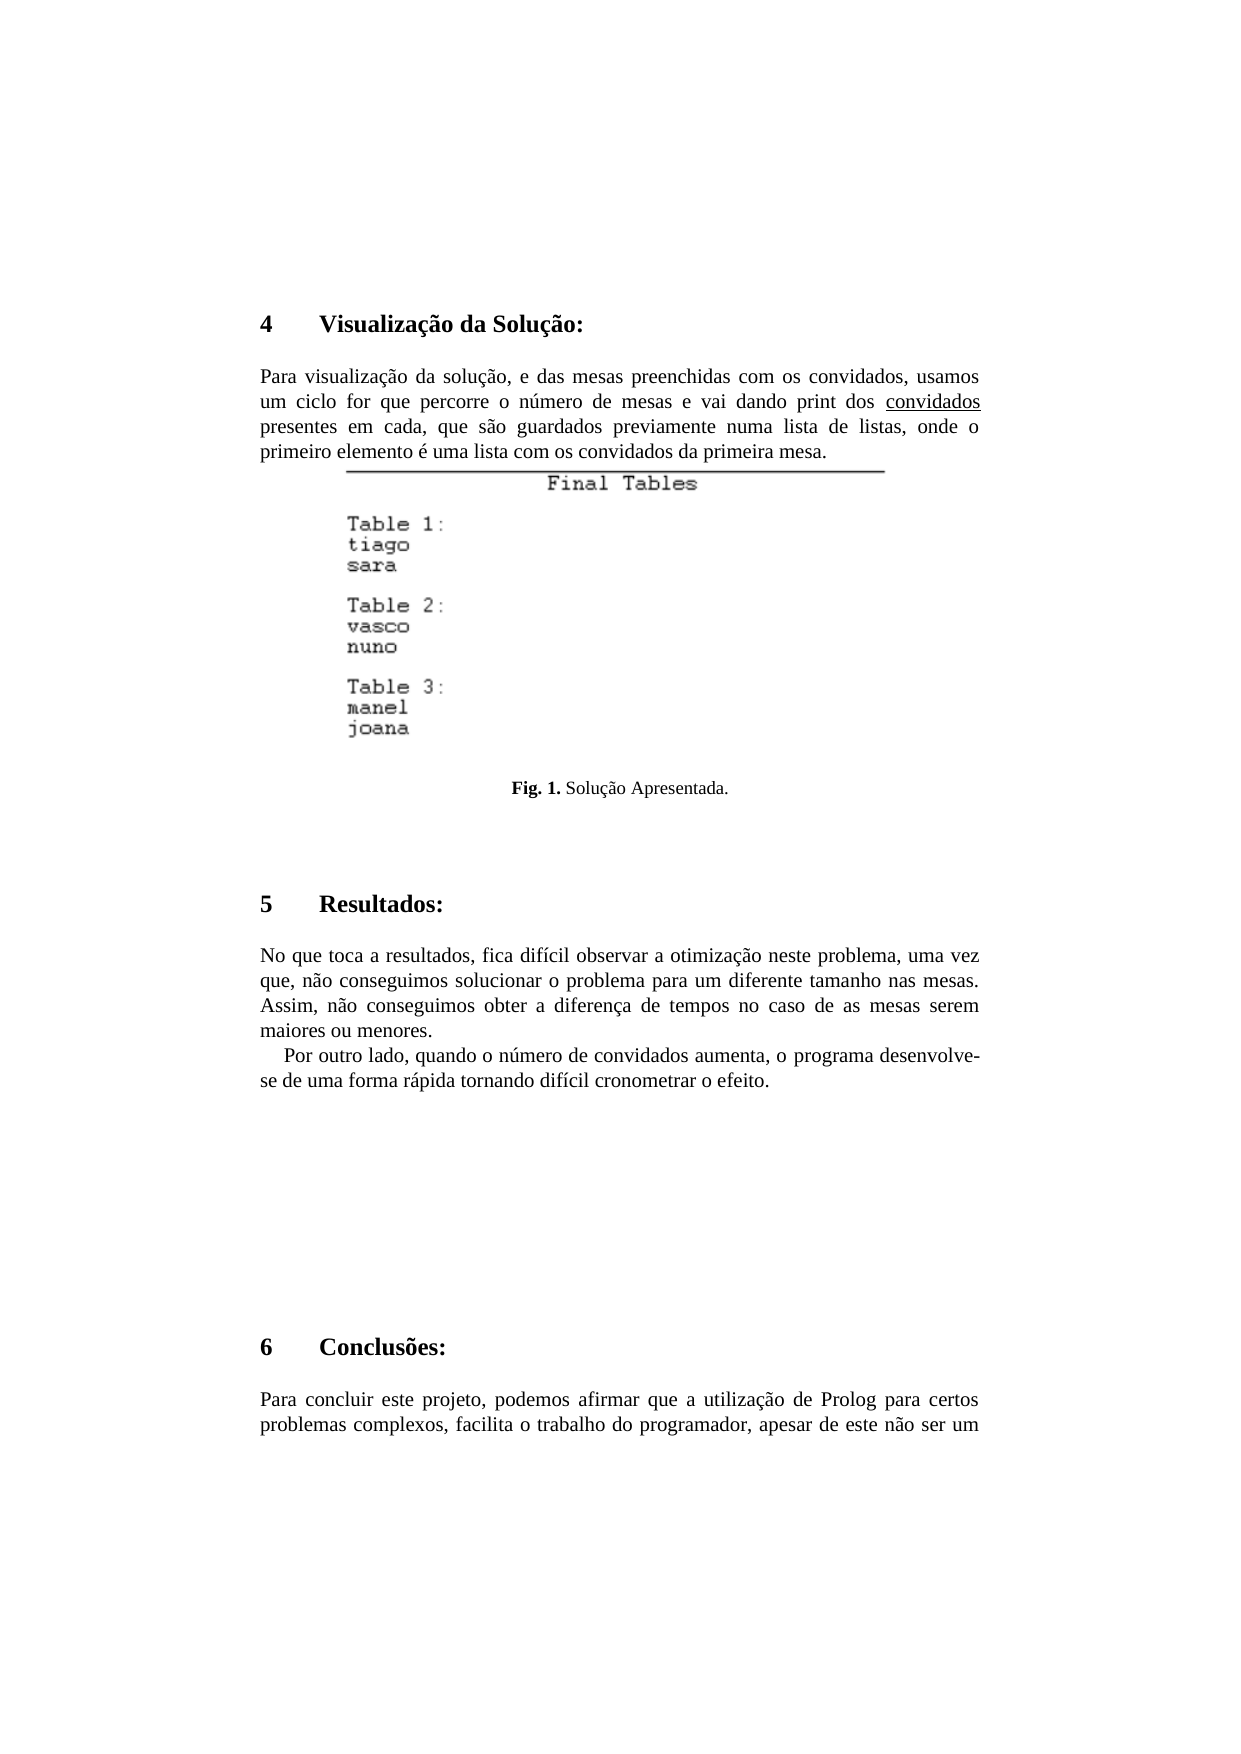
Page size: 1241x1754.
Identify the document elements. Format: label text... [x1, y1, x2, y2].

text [260, 1386, 980, 1436]
picture [335, 466, 901, 757]
subtitle Resultados: [260, 886, 980, 917]
subtitle Visualização da Solução: [260, 307, 980, 338]
subtitle Conclusões: [260, 1330, 980, 1361]
text Para visualização da solução, e das mesas preenchidas com os convidados, usamos um ciclo for que percorre o número de mesas e vai dando print dos convidados presentes em cada, que são guardados previamente numa lista de listas, onde o primeiro elemento é uma lista com os convidados da primeira mesa. [260, 363, 980, 463]
text No que toca a resultados, fica difícil observar a otimização neste problema, uma vez que, não conseguimos solucionar o problema para um diferente tamanho nas mesas. Assim, não conseguimos obter a diferença de tempos no caso de as mesas serem maiores ou menores. [260, 942, 980, 1042]
text Por outro lado, quando o número de convidados aumenta, o programa desenvolve-se de uma forma rápida tornando difícil cronometrar o efeito. [260, 1042, 980, 1092]
text Fig. 1. Solução Apresentada. [260, 776, 980, 799]
